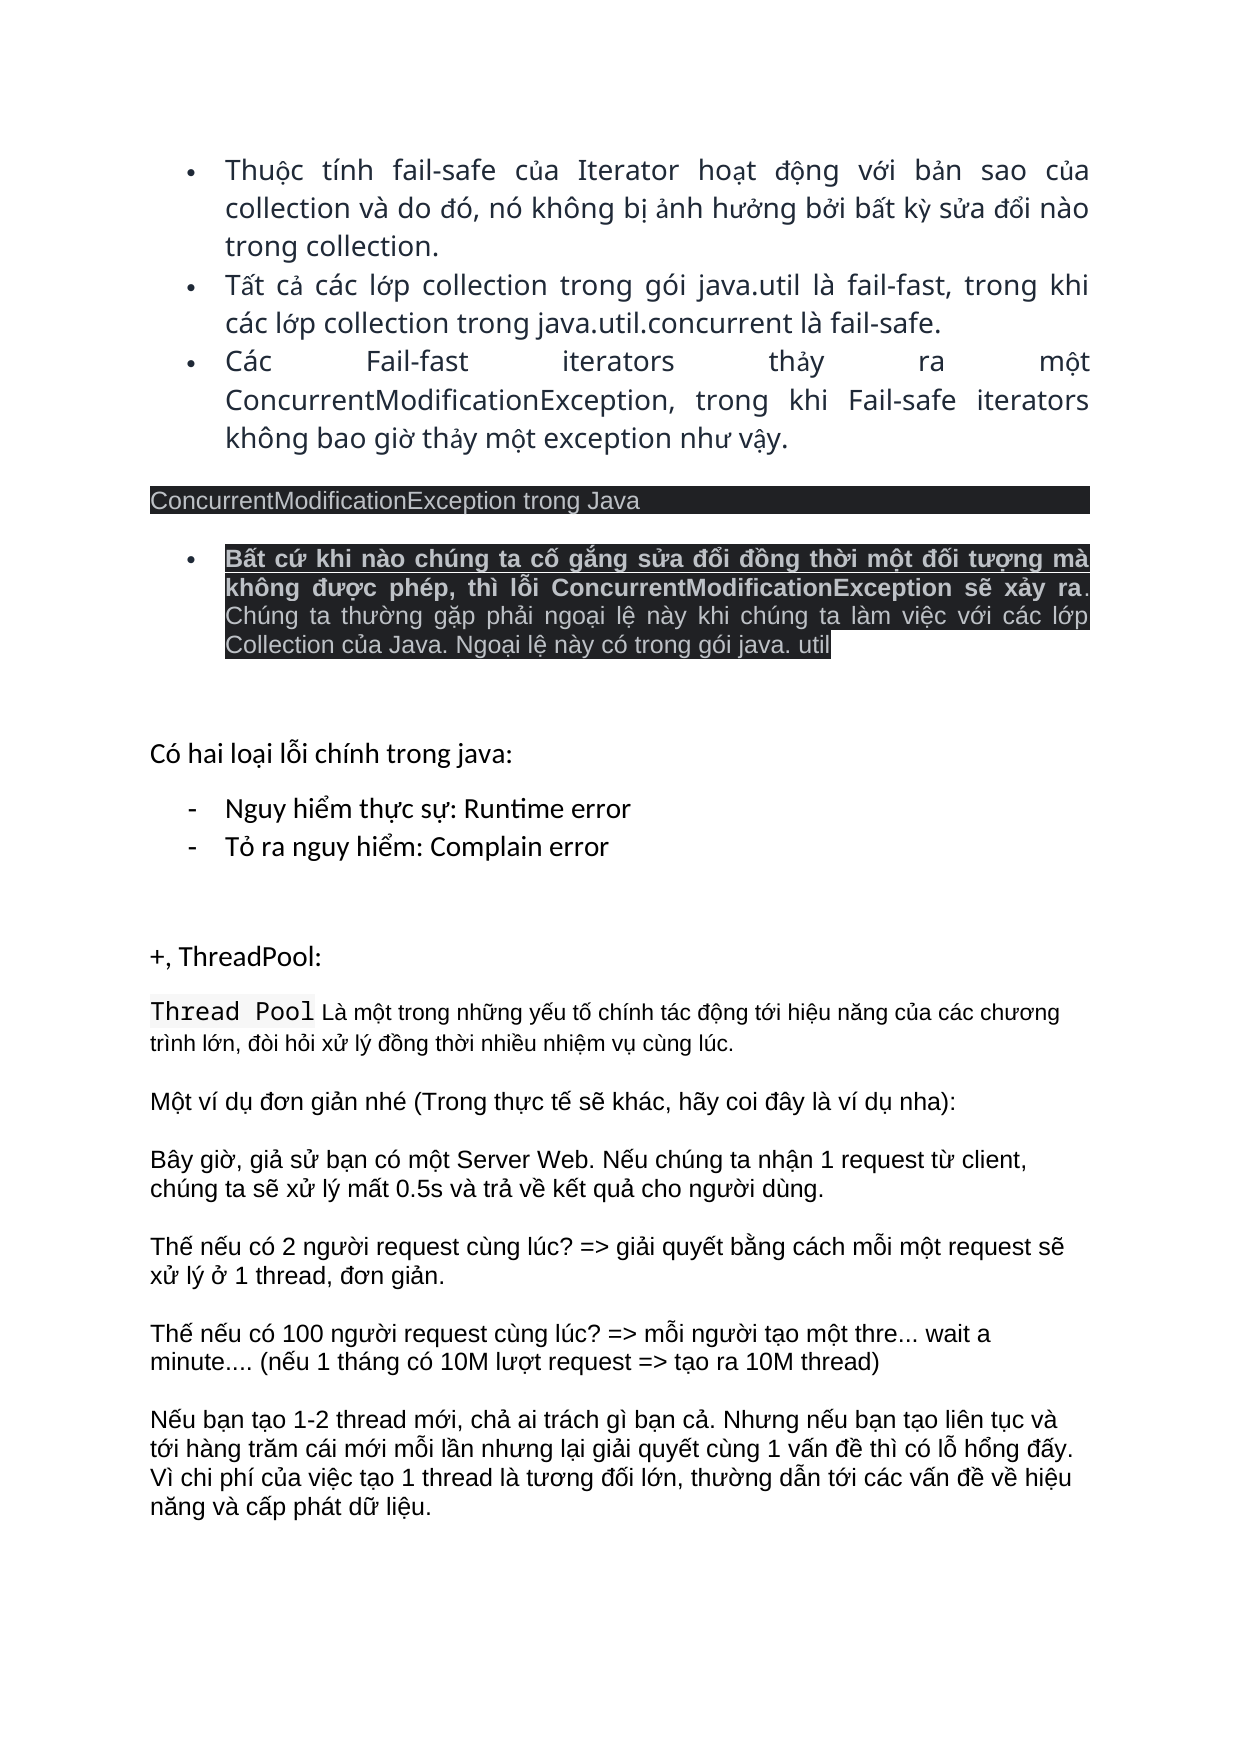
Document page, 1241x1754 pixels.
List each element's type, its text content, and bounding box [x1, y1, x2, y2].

text Nếu bạn tạo 1-2 thread mới, chả ai trách gì bạn cả. Nhưng nếu bạn tạo liên tục và tới hàng trăm cái mới mỗi lần nhưng lại giải quyết cùng 1 vấn đề thì có lỗ hổng đấy. Vì chi phí của việc tạo 1 thread là tương đối lớn, thường dẫn tới các vấn đề về hiệu năng và cấp phát dữ liệu. [150, 1405, 1090, 1520]
list Các Fail-fast iterators thảy ra một ConcurrentModificationException, trong khi Fail-safe iterators không bao giờ thảy một exception như vậy. [187, 342, 1090, 457]
text ConcurrentModificationException trong Java [150, 486, 1090, 514]
text Thế nếu có 100 người request cùng lúc? => mỗi người tạo một thre... wait a minute.... (nếu 1 tháng có 10M lượt request => tạo ra 10M thread) [150, 1319, 1090, 1376]
text Một ví dụ đơn giản nhé (Trong thực tế sẽ khác, hãy coi đây là ví dụ nha): [150, 1087, 1090, 1116]
text Bây giờ, giả sử bạn có một Server Web. Nếu chúng ta nhận 1 request từ client, chúng ta sẽ xử lý mất 0.5s và trả về kết quả cho người dùng. [150, 1145, 1090, 1203]
list Tỏ ra nguy hiểm: Complain error [187, 828, 1090, 864]
list Thuộc tính fail-safe của Iterator hoạt động với bản sao của collection và do đó, nó không bị ảnh hưởng bởi bất kỳ sửa đổi nào trong collection. [187, 150, 1090, 265]
text Có hai loại lỗi chính trong java: [150, 735, 1090, 770]
list Bất cứ khi nào chúng ta cố gắng sửa đổi đồng thời một đối tượng mà không được phép, thì lỗi ConcurrentModificationException sẽ xảy ra. Chúng ta thường gặp phải ngoại lệ này khi chúng ta làm việc với các lớp Collection của Java. Ngoại lệ này có trong gói java. util [187, 544, 1090, 659]
list Tất cả các lớp collection trong gói java.util là fail-fast, trong khi các lớp collection trong java.util.concurrent là fail-safe. [187, 265, 1090, 342]
list Nguy hiểm thực sự: Runtime error [187, 790, 1090, 826]
text +, ThreadPool: [150, 938, 1090, 974]
text Thread Pool Là một trong những yếu tố chính tác động tới hiệu năng của các chương trình lớn, đòi hỏi xử lý đồng thời nhiều nhiệm vụ cùng lúc. [150, 994, 1090, 1056]
text Thế nếu có 2 người request cùng lúc? => giải quyết bằng cách mỗi một request sẽ xử lý ở 1 thread, đơn giản. [150, 1232, 1090, 1289]
